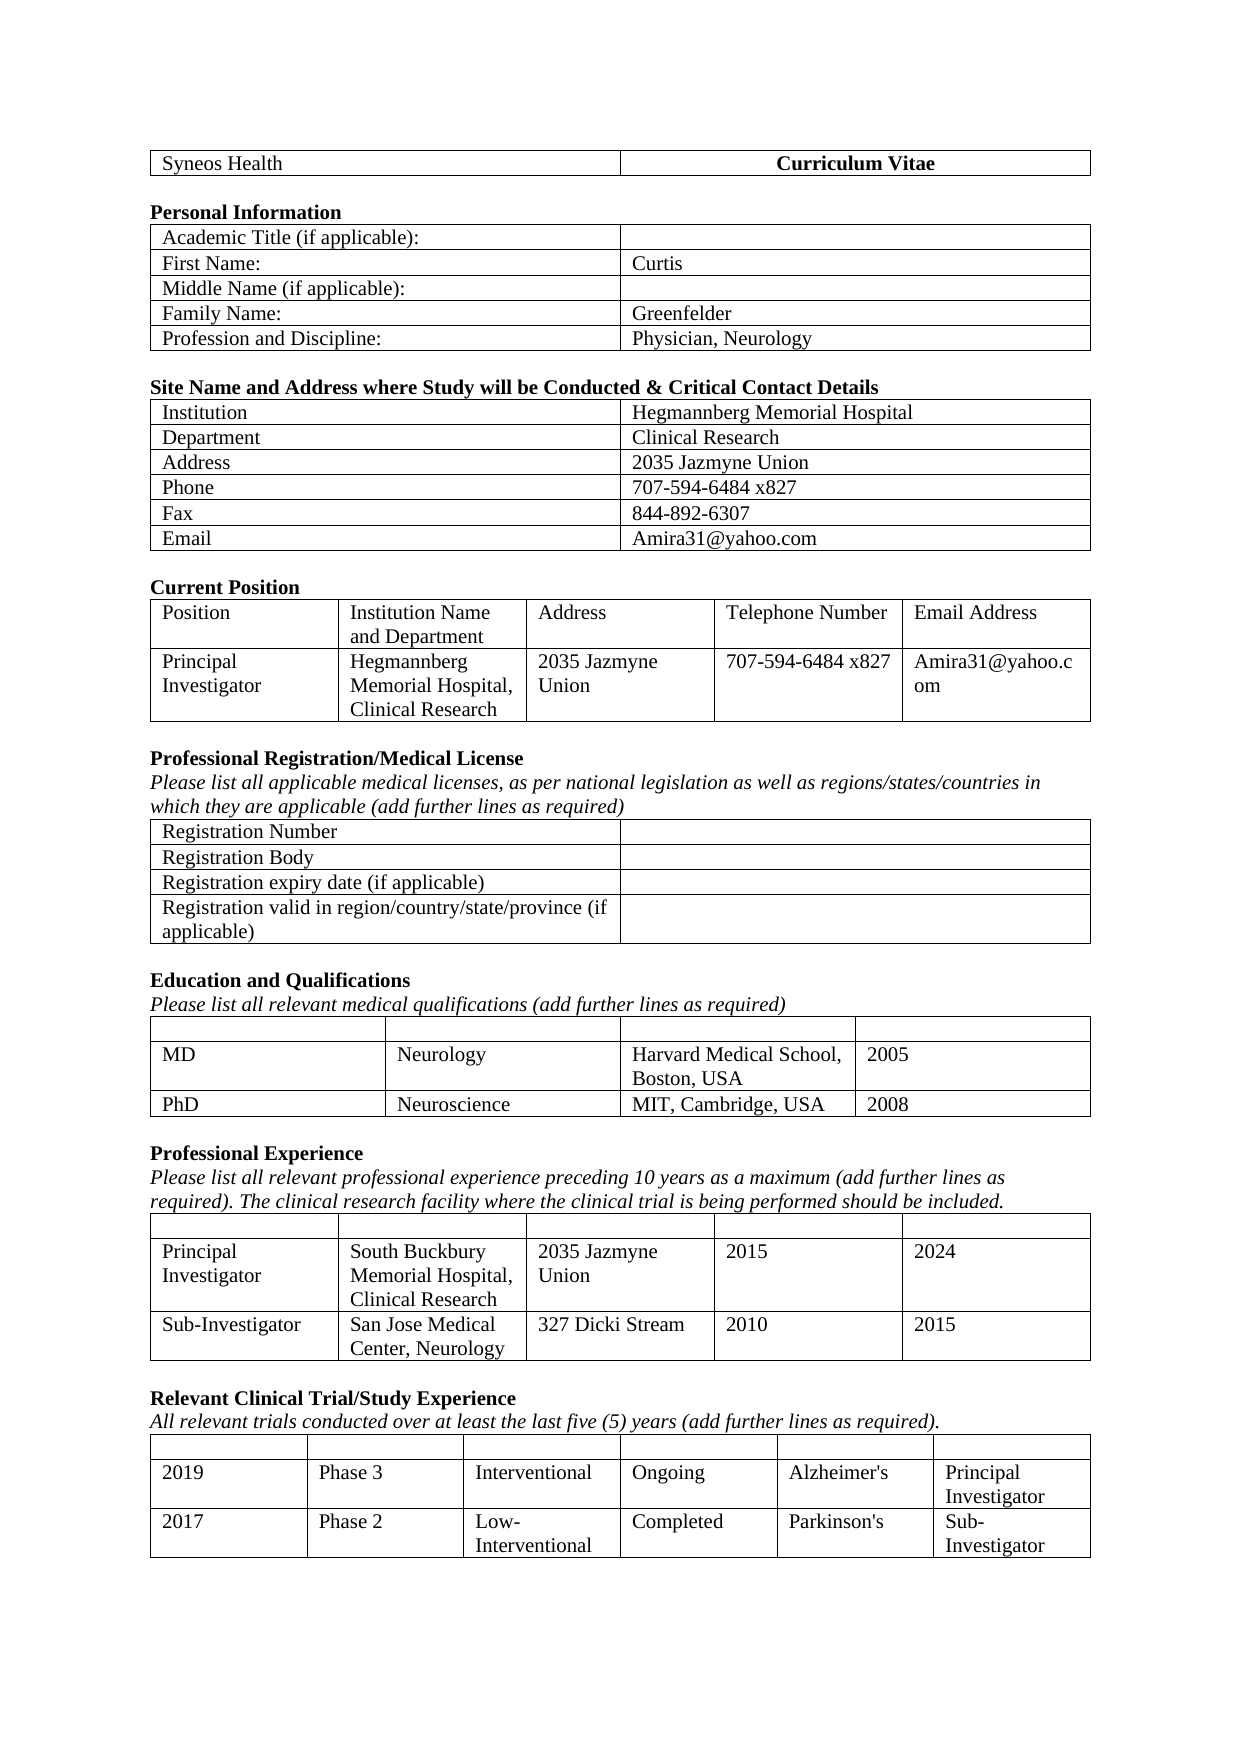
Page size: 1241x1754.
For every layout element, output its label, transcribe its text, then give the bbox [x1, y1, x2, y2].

table_header [151, 1017, 385, 1041]
table_cell Ongoing [621, 1460, 777, 1508]
table_cell [621, 845, 1090, 869]
table_cell 2017 [151, 1509, 307, 1557]
text Professional Registration/Medical License [150, 746, 1090, 770]
table_cell Interventional [464, 1460, 620, 1508]
text All relevant trials conducted over at least the last five (5) years (add further lines as required). [150, 1409, 1090, 1433]
table_cell First Name: [151, 250, 620, 274]
table_cell Hegmannberg Memorial Hospital, Clinical Research [339, 649, 526, 721]
table_header [934, 1435, 1090, 1459]
table_cell 2015 [903, 1312, 1090, 1360]
table_cell 2010 [715, 1312, 902, 1360]
table_cell 707-594-6484 x827 [621, 475, 1090, 499]
table_cell [621, 895, 1090, 943]
table_cell Email [151, 526, 620, 549]
text Professional Experience [150, 1141, 1090, 1165]
table_cell 707-594-6484 x827 [715, 649, 902, 721]
table_cell Address [151, 450, 620, 474]
table_cell Registration valid in region/country/state/province (if applicable) [151, 895, 620, 943]
table_cell 2019 [151, 1460, 307, 1508]
table_cell 2008 [856, 1091, 1090, 1116]
table_cell 2015 [715, 1239, 902, 1311]
table_header [151, 1214, 338, 1238]
table_header Curriculum Vitae [621, 151, 1090, 175]
table_cell Family Name: [151, 301, 620, 325]
table_cell Low-Interventional [464, 1509, 620, 1557]
text Education and Qualifications [150, 968, 1090, 992]
table_cell 2005 [856, 1042, 1090, 1090]
table_header Email Address [903, 600, 1090, 648]
table_cell Principal Investigator [151, 649, 338, 721]
table_cell Neuroscience [386, 1091, 620, 1116]
table_header Registration Number [151, 820, 620, 843]
table_cell 327 Dicki Stream [527, 1312, 714, 1360]
table_header [464, 1435, 620, 1459]
table_header [527, 1214, 714, 1238]
table_header Hegmannberg Memorial Hospital [621, 400, 1090, 424]
table_cell San Jose Medical Center, Neurology [339, 1312, 526, 1360]
table_header Telephone Number [715, 600, 902, 648]
table_cell MD [151, 1042, 385, 1090]
text Current Position [150, 575, 1090, 599]
text Please list all relevant professional experience preceding 10 years as a maximum (add further lines as required). The clinical research facility where the clinical trial is being performed should be included. [150, 1165, 1090, 1213]
text Please list all relevant medical qualifications (add further lines as required) [150, 992, 1090, 1016]
table_cell Clinical Research [621, 425, 1090, 449]
table_cell Department [151, 425, 620, 449]
table_cell Profession and Discipline: [151, 326, 620, 350]
table_cell Physician, Neurology [621, 326, 1090, 350]
table_header [151, 1435, 307, 1459]
table_header [778, 1435, 933, 1459]
text Site Name and Address where Study will be Conducted & Critical Contact Details [150, 375, 1090, 399]
table_header [856, 1017, 1090, 1041]
table_header [386, 1017, 620, 1041]
table_cell Alzheimer's [778, 1460, 933, 1508]
table_cell 2035 Jazmyne Union [621, 450, 1090, 474]
table_cell Phase 2 [308, 1509, 463, 1557]
table_header [339, 1214, 526, 1238]
table_cell Completed [621, 1509, 777, 1557]
table_cell Amira31@yahoo.com [903, 649, 1090, 721]
table_cell Harvard Medical School, Boston, USA [621, 1042, 855, 1090]
table_cell Registration expiry date (if applicable) [151, 870, 620, 894]
table_header Address [527, 600, 714, 648]
table_header [903, 1214, 1090, 1238]
table_cell Amira31@yahoo.com [621, 526, 1090, 549]
table_cell Fax [151, 500, 620, 524]
table_cell PhD [151, 1091, 385, 1116]
table_cell South Buckbury Memorial Hospital, Clinical Research [339, 1239, 526, 1311]
table_header [621, 1435, 777, 1459]
text Relevant Clinical Trial/Study Experience [150, 1385, 1090, 1409]
table_header [621, 225, 1090, 249]
table_header Syneos Health [151, 151, 620, 175]
table_cell 2035 Jazmyne Union [527, 1239, 714, 1311]
table_cell Principal Investigator [151, 1239, 338, 1311]
table_cell 2024 [903, 1239, 1090, 1311]
table_cell MIT, Cambridge, USA [621, 1091, 855, 1116]
table_cell Phase 3 [308, 1460, 463, 1508]
table_header Position [151, 600, 338, 648]
table_cell Principal Investigator [934, 1460, 1090, 1508]
table_header Academic Title (if applicable): [151, 225, 620, 249]
table_header [621, 820, 1090, 843]
table_cell Curtis [621, 250, 1090, 274]
table_header Institution [151, 400, 620, 424]
table_cell [621, 276, 1090, 299]
table_cell Greenfelder [621, 301, 1090, 325]
table_header [621, 1017, 855, 1041]
text Personal Information [150, 200, 1090, 224]
table_cell Neurology [386, 1042, 620, 1090]
table_cell Sub-Investigator [934, 1509, 1090, 1557]
table_cell 2035 Jazmyne Union [527, 649, 714, 721]
table_cell 844-892-6307 [621, 500, 1090, 524]
table_header Institution Name and Department [339, 600, 526, 648]
text Please list all applicable medical licenses, as per national legislation as well as regions/states/countries in which they are applicable (add further lines as required) [150, 770, 1090, 818]
table_cell Registration Body [151, 845, 620, 869]
table_cell Parkinson's [778, 1509, 933, 1557]
table_header [308, 1435, 463, 1459]
table_cell Phone [151, 475, 620, 499]
table_header [715, 1214, 902, 1238]
table_cell Middle Name (if applicable): [151, 276, 620, 299]
table_cell [621, 870, 1090, 894]
table_cell Sub-Investigator [151, 1312, 338, 1360]
